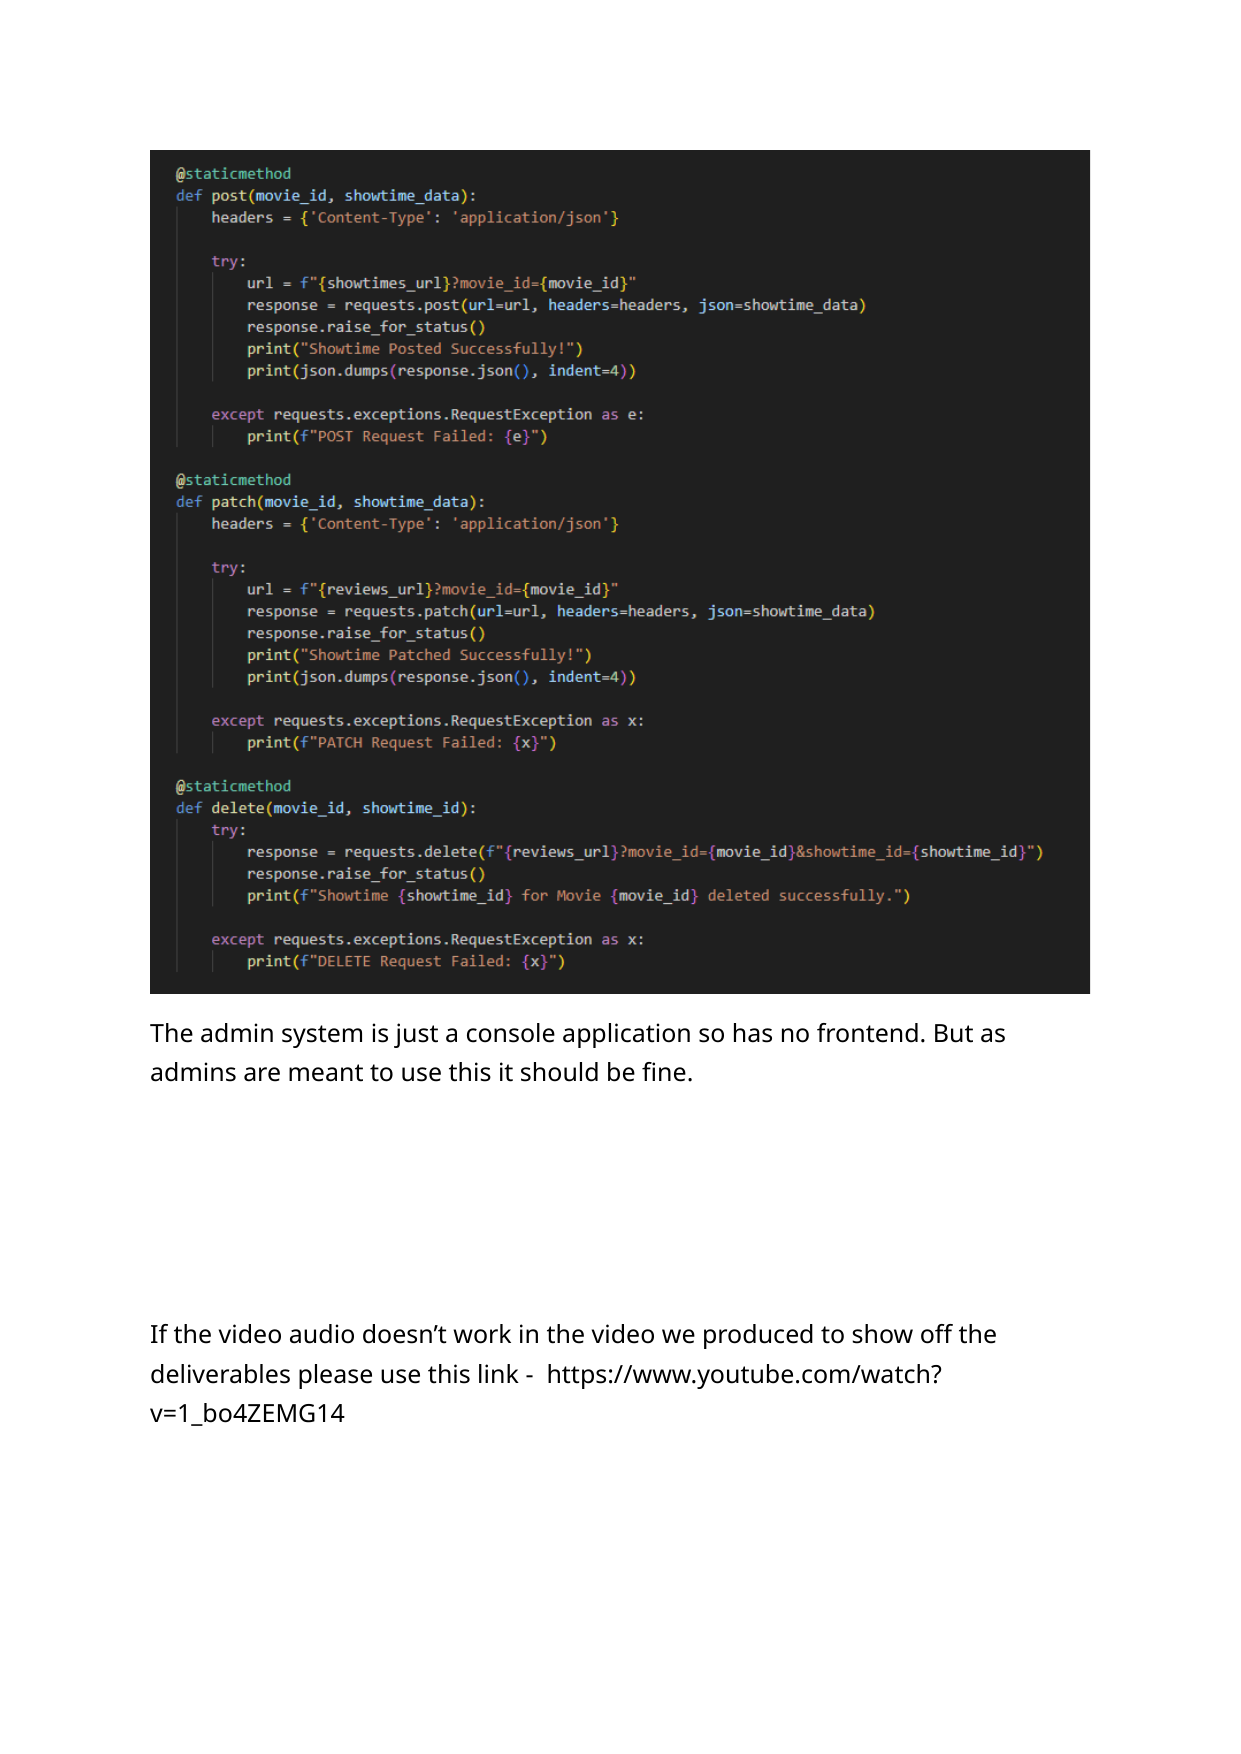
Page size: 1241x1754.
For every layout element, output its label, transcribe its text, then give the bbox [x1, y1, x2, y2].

picture [150, 150, 1091, 994]
text The admin system is just a console application so has no frontend. But as admins are meant to use this it should be fine. [150, 1015, 1090, 1089]
text If the video audio doesn’t work in the video we produced to show off the deliverables please use this link - https://www.youtube.com/watch?v=1_bo4ZEMG14 [150, 1317, 1090, 1429]
